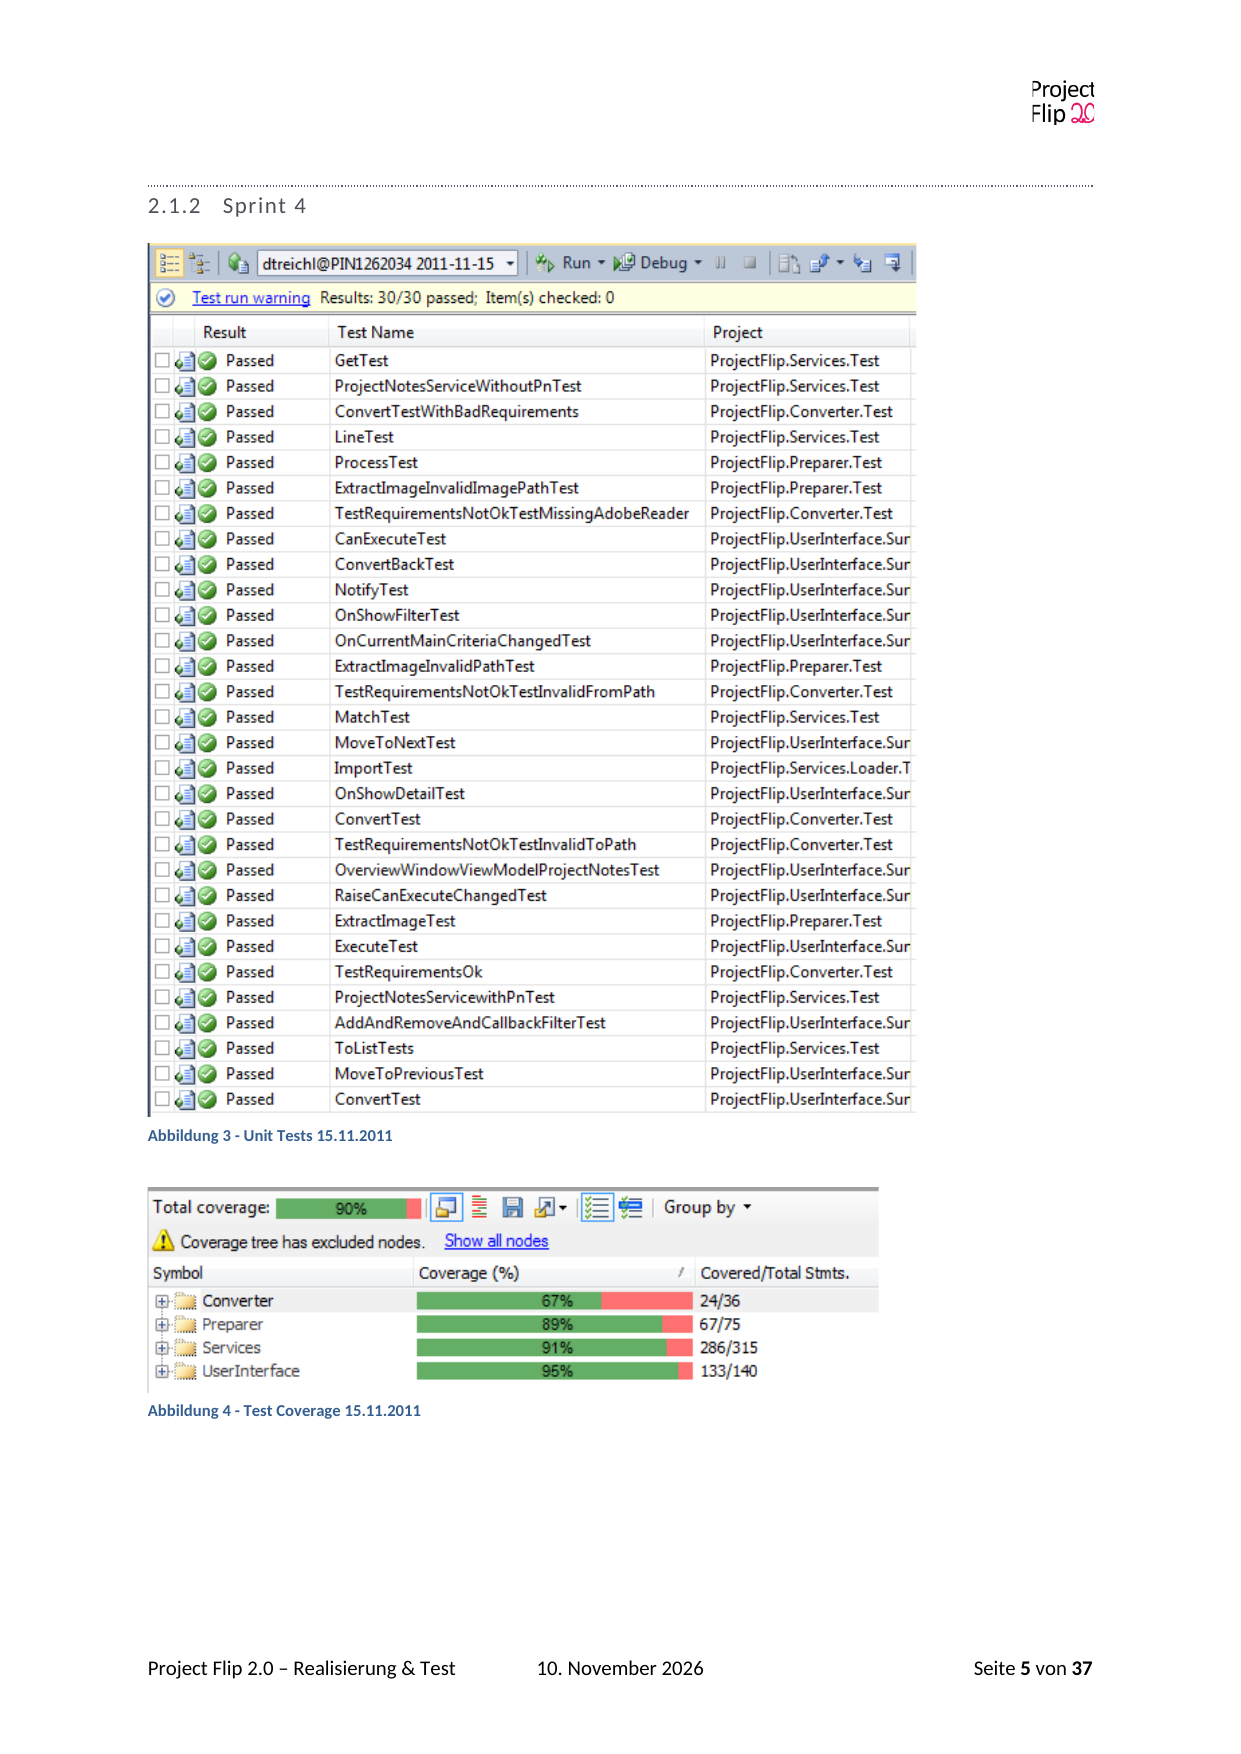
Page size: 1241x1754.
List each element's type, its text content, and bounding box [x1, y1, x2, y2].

picture [1081, 79, 1097, 124]
picture [147, 1187, 879, 1393]
picture [147, 243, 917, 1117]
subtitle Sprint 4 [148, 185, 1093, 219]
